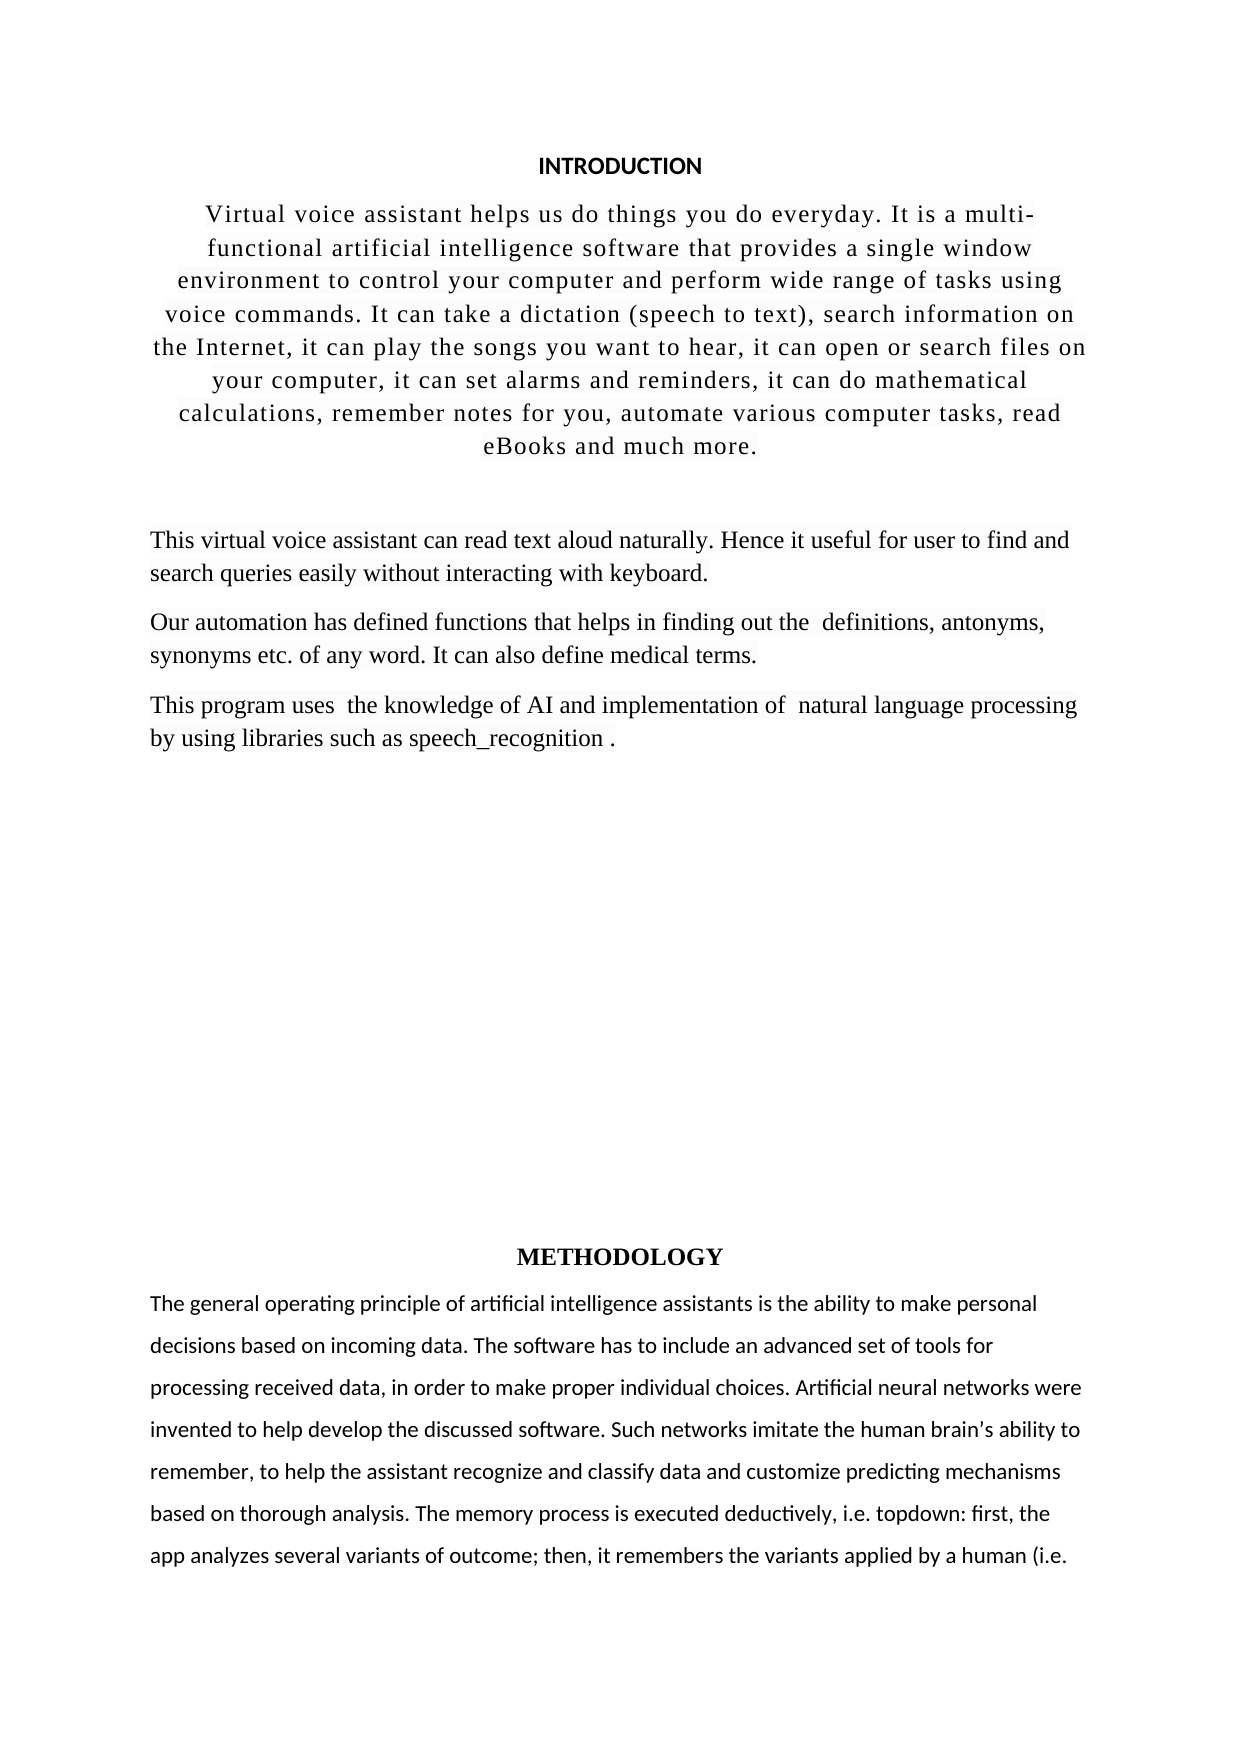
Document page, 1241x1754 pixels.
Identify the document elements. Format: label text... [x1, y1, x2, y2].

text INTRODUCTION [150, 150, 1090, 181]
text This program uses the knowledge of AI and implementation of natural language processing by using libraries such as speech_recognition . [150, 690, 1090, 752]
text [150, 1289, 1090, 1569]
text Our automation has defined functions that helps in finding out the definitions, antonyms, synonyms etc. of any word. It can also define medical terms. [150, 607, 1090, 669]
text Virtual voice assistant helps us do things you do everyday. It is a multi-functional artificial intelligence software that provides a single window environment to control your computer and perform wide range of tasks using voice commands. It can take a dictation (speech to text), search information on the Internet, it can play the songs you want to hear, it can open or search files on your computer, it can set alarms and reminders, it can do mathematical calculations, remember notes for you, automate various computer tasks, read eBooks and much more. [150, 199, 1090, 459]
text This virtual voice assistant can read text aloud naturally. Hence it useful for user to find and search queries easily without interacting with keyboard. [150, 525, 1090, 586]
text METHODOLOGY [150, 1242, 1090, 1271]
